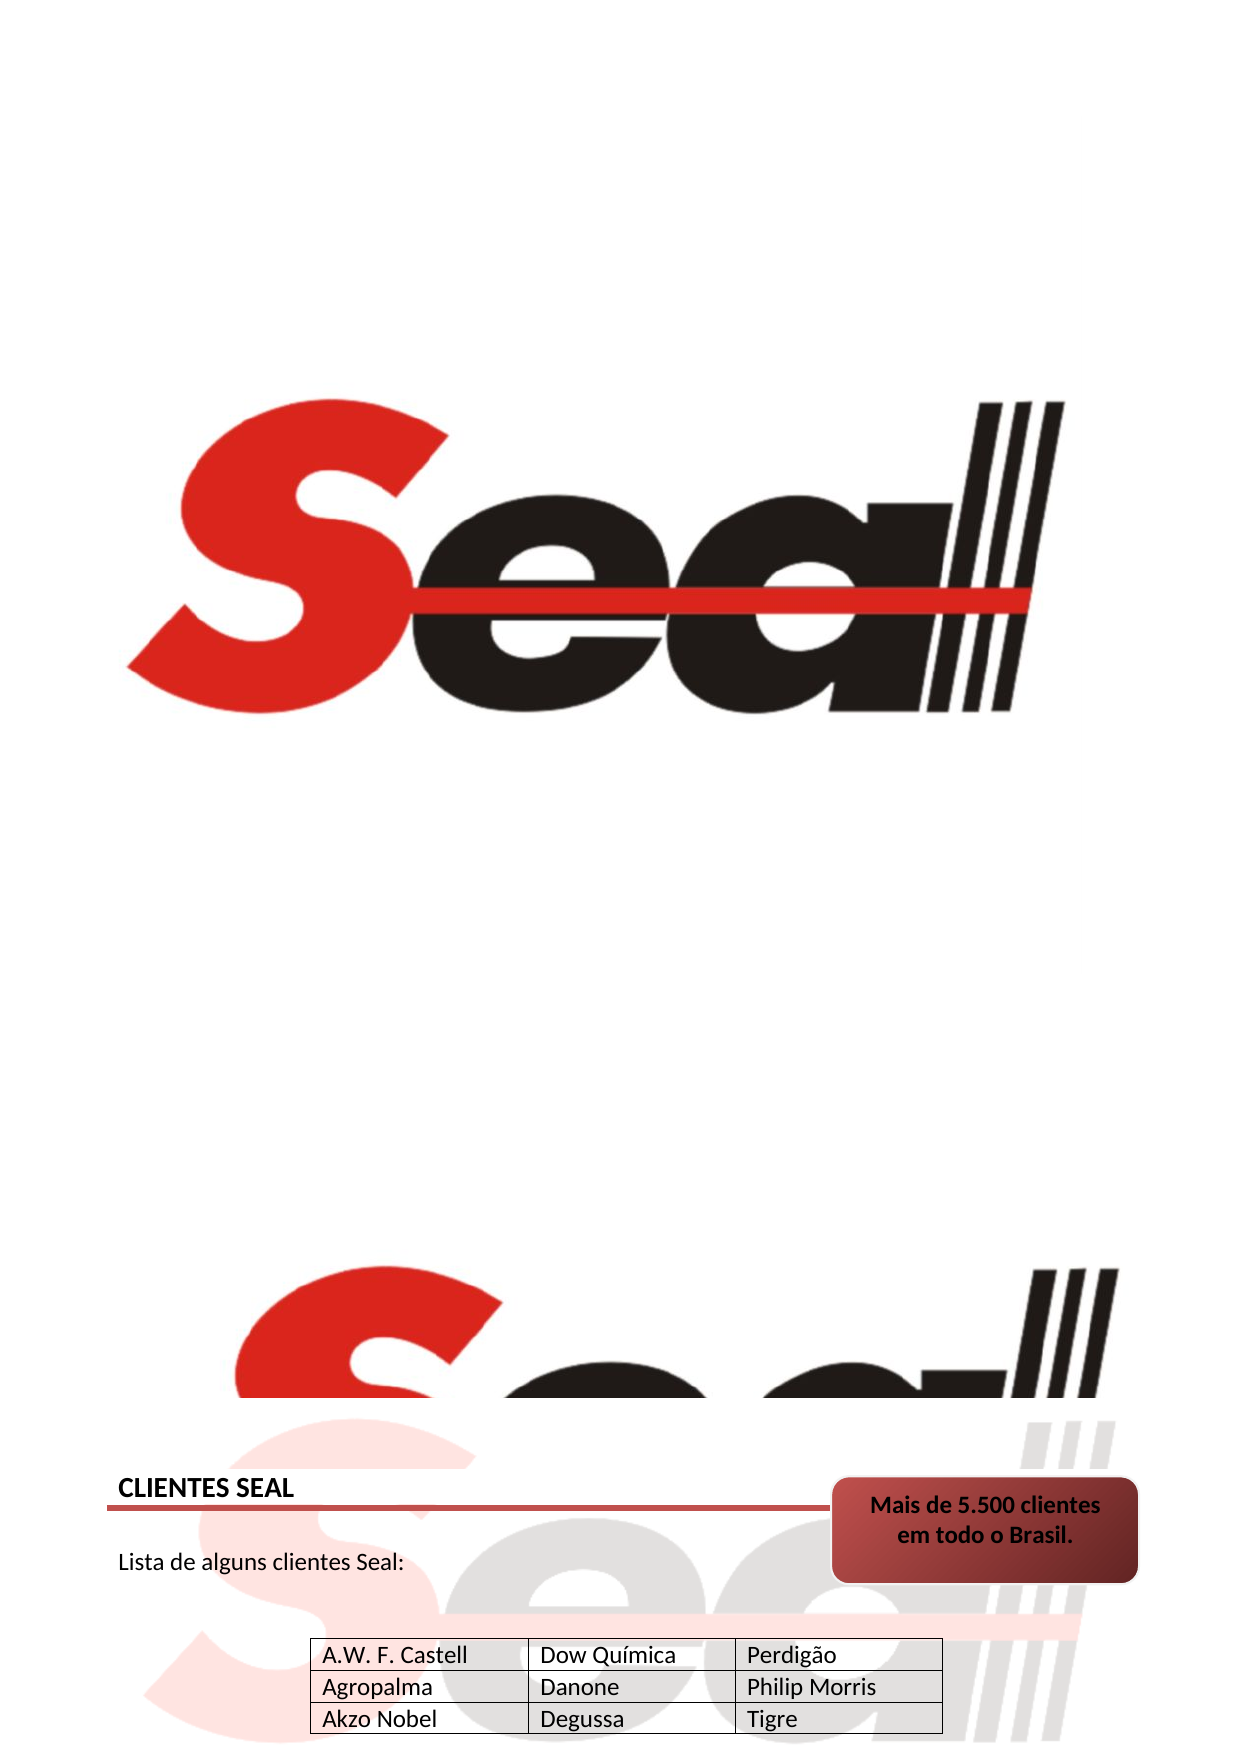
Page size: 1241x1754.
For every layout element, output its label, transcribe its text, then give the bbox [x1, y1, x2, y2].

table_header CLIENTES SEAL [107, 1469, 1138, 1504]
table_cell Akzo Nobel [311, 1703, 528, 1733]
picture [157, 984, 1136, 1398]
table_header Perdigão [736, 1639, 942, 1669]
table_header Dow Química [529, 1639, 735, 1669]
table_cell Philip Morris [736, 1671, 942, 1702]
table_cell Tigre [736, 1703, 942, 1733]
picture [103, 116, 1082, 974]
table_cell Danone [529, 1671, 735, 1702]
text Lista de alguns clientes Seal: [118, 1546, 832, 1577]
table_cell Degussa [529, 1703, 735, 1733]
table_header A.W. F. Castell [311, 1639, 528, 1669]
table_cell Agropalma [311, 1671, 528, 1702]
